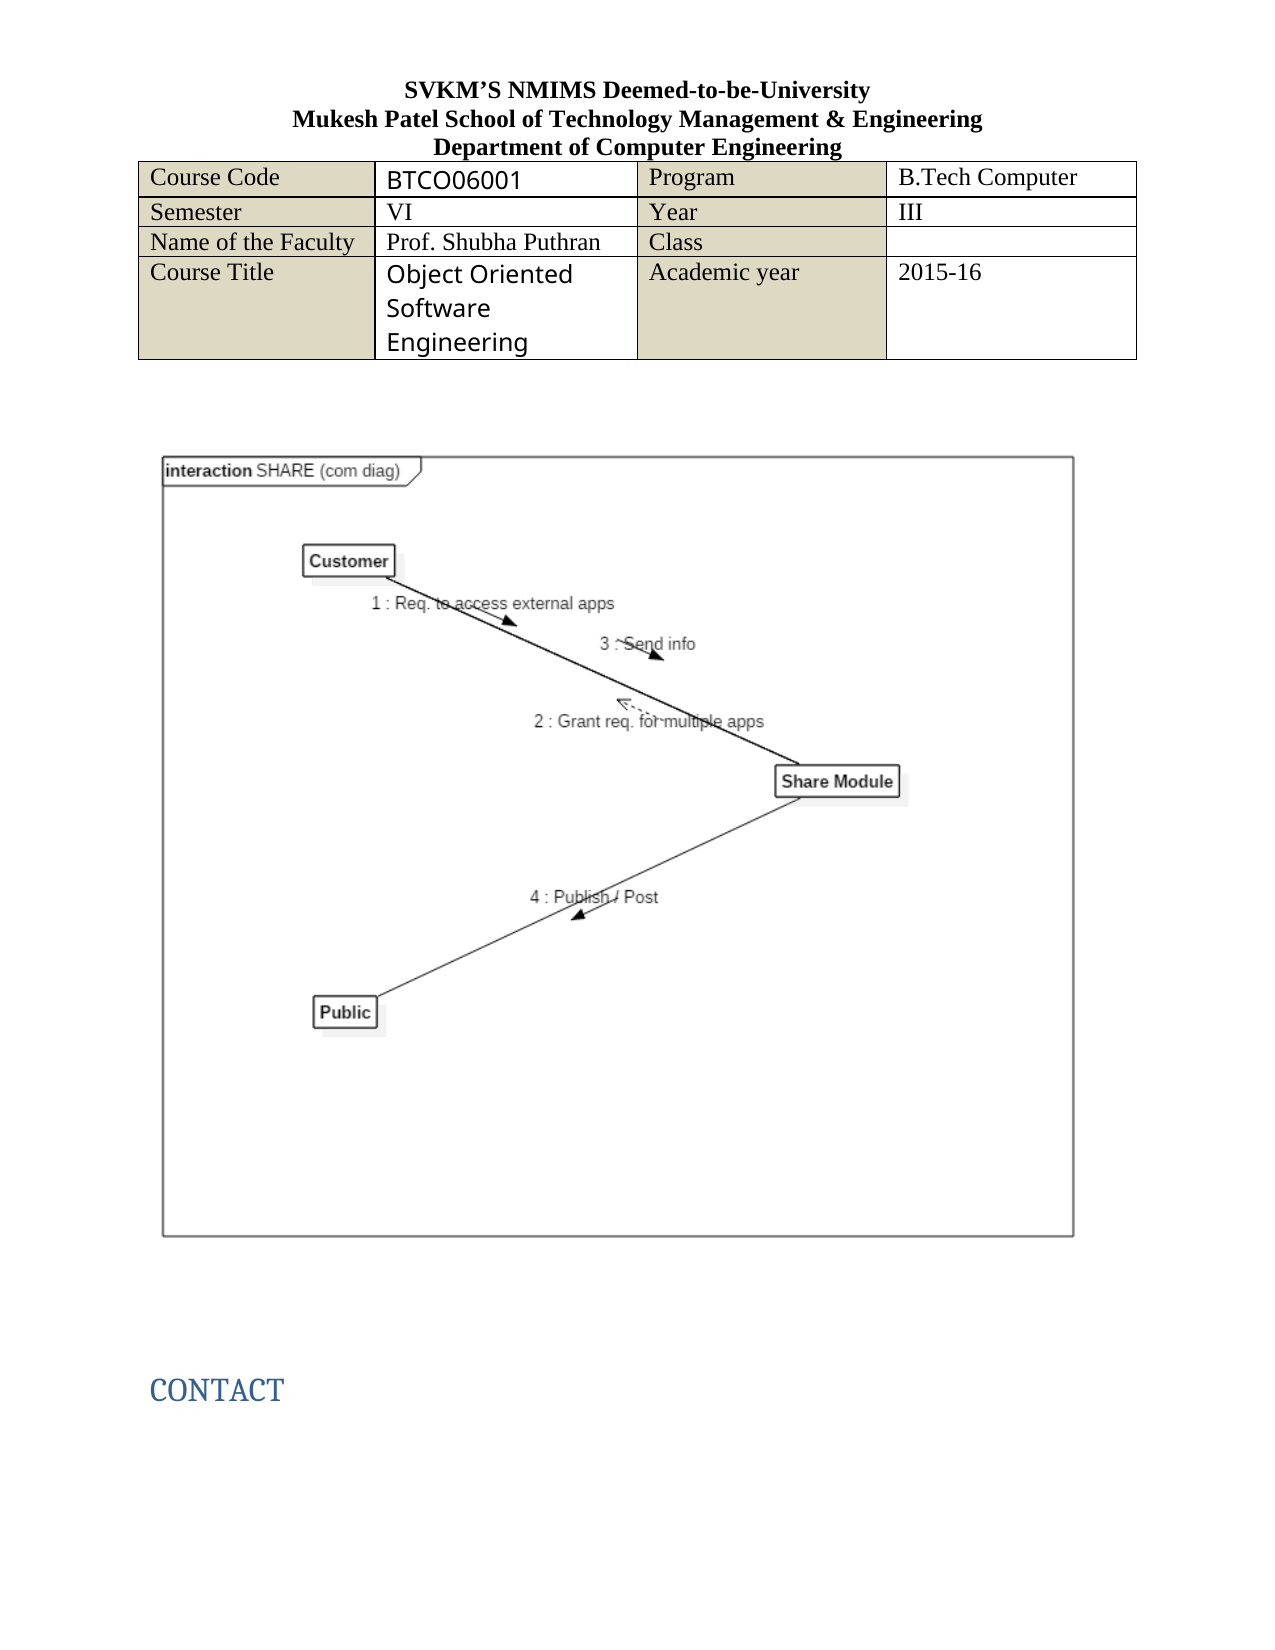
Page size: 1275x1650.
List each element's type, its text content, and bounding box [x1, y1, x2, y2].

subtitle CONTACT [150, 1371, 1125, 1409]
picture [150, 445, 1125, 1289]
